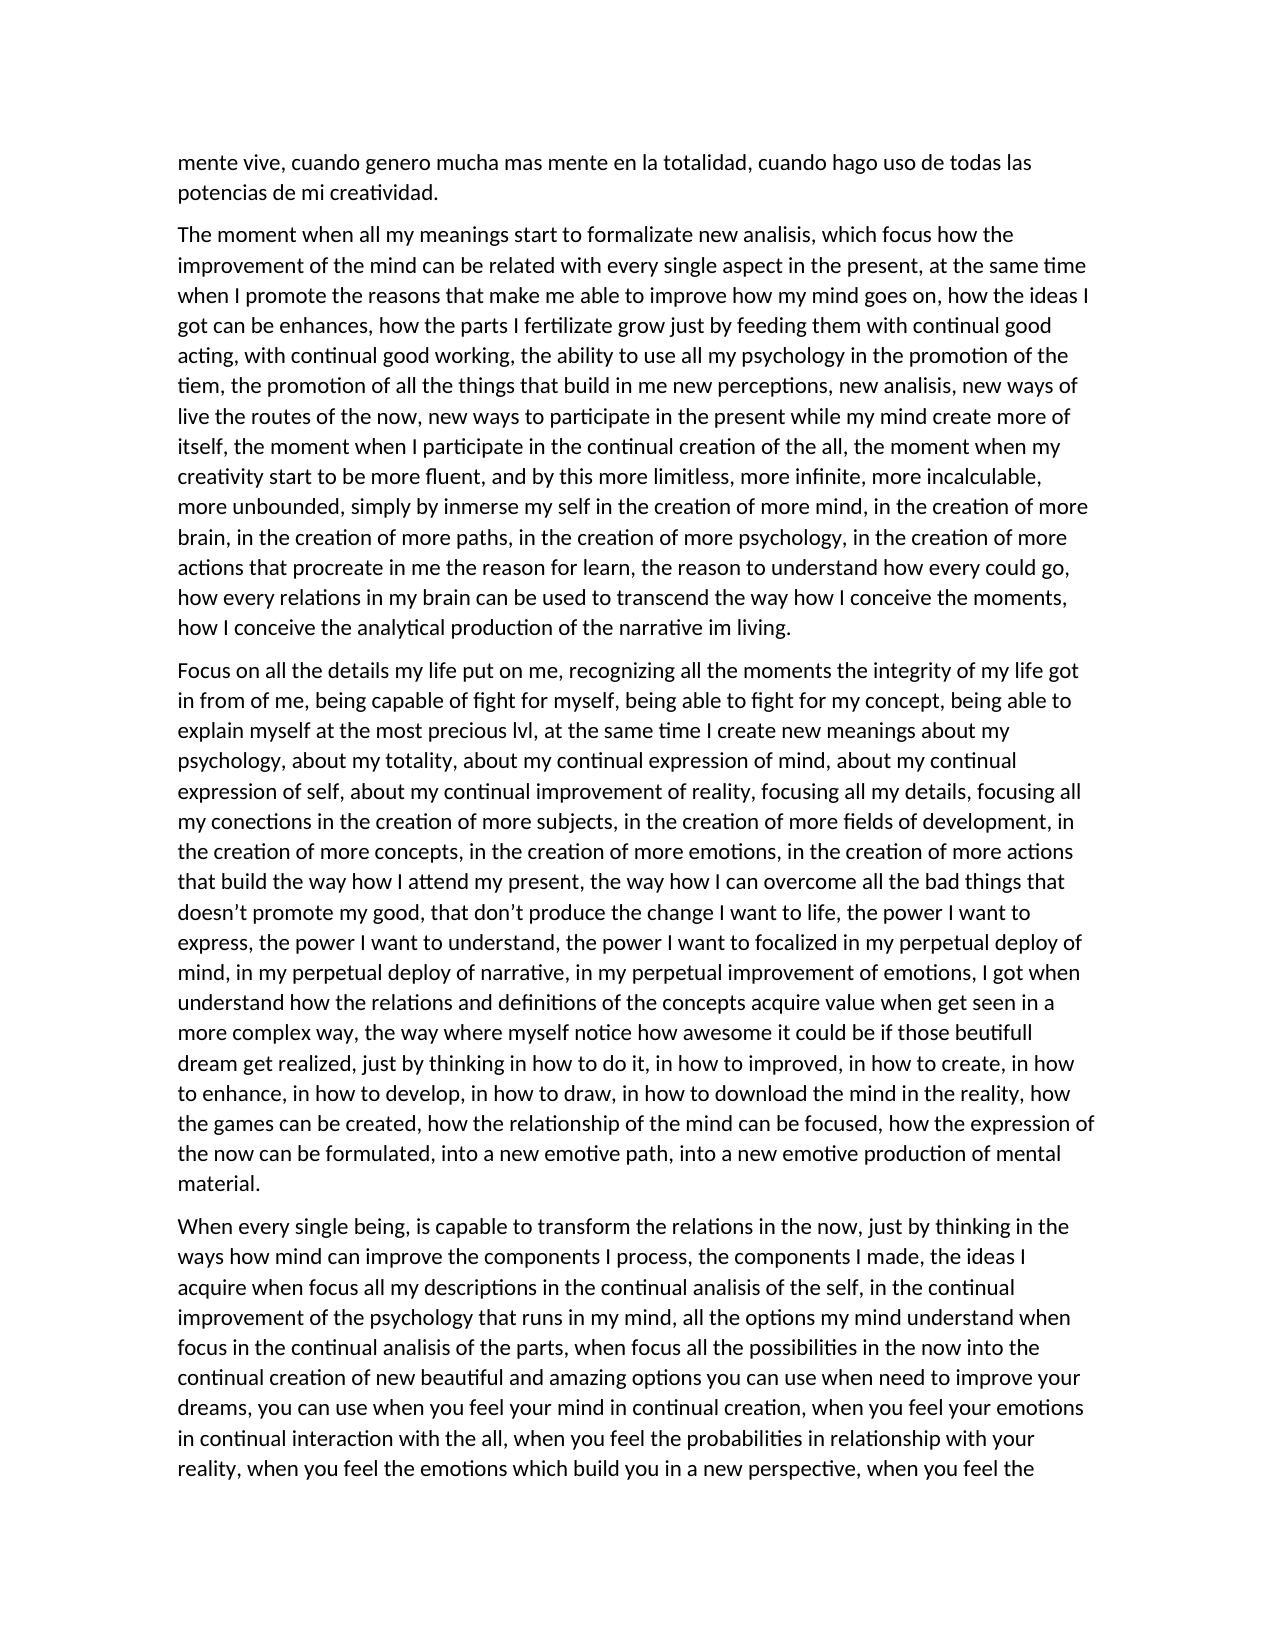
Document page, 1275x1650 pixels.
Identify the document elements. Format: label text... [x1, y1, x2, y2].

text The moment when all my meanings start to formalizate new analisis, which focus how the improvement of the mind can be related with every single aspect in the present, at the same time when I promote the reasons that make me able to improve how my mind goes on, how the ideas I got can be enhances, how the parts I fertilizate grow just by feeding them with continual good acting, with continual good working, the ability to use all my psychology in the promotion of the tiem, the promotion of all the things that build in me new perceptions, new analisis, new ways of live the routes of the now, new ways to participate in the present while my mind create more of itself, the moment when I participate in the continual creation of the all, the moment when my creativity start to be more fluent, and by this more limitless, more infinite, more incalculable, more unbounded, simply by inmerse my self in the creation of more mind, in the creation of more brain, in the creation of more paths, in the creation of more psychology, in the creation of more actions that procreate in me the reason for learn, the reason to understand how every could go, how every relations in my brain can be used to transcend the way how I conceive the moments, how I conceive the analytical production of the narrative im living. [177, 221, 1098, 641]
text Focus on all the details my life put on me, recognizing all the moments the integrity of my life got in from of me, being capable of fight for myself, being able to fight for my concept, being able to explain myself at the most precious lvl, at the same time I create new meanings about my psychology, about my totality, about my continual expression of mind, about my continual expression of self, about my continual improvement of reality, focusing all my details, focusing all my conections in the creation of more subjects, in the creation of more fields of development, in the creation of more concepts, in the creation of more emotions, in the creation of more actions that build the way how I attend my present, the way how I can overcome all the bad things that doesn’t promote my good, that don’t produce the change I want to life, the power I want to express, the power I want to understand, the power I want to focalized in my perpetual deploy of mind, in my perpetual deploy of narrative, in my perpetual improvement of emotions, I got when understand how the relations and definitions of the concepts acquire value when get seen in a more complex way, the way where myself notice how awesome it could be if those beutifull dream get realized, just by thinking in how to do it, in how to improved, in how to create, in how to enhance, in how to develop, in how to draw, in how to download the mind in the reality, how the games can be created, how the relationship of the mind can be focused, how the expression of the now can be formulated, into a new emotive path, into a new emotive production of mental material. [177, 656, 1098, 1197]
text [177, 148, 1098, 206]
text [177, 1212, 1098, 1482]
